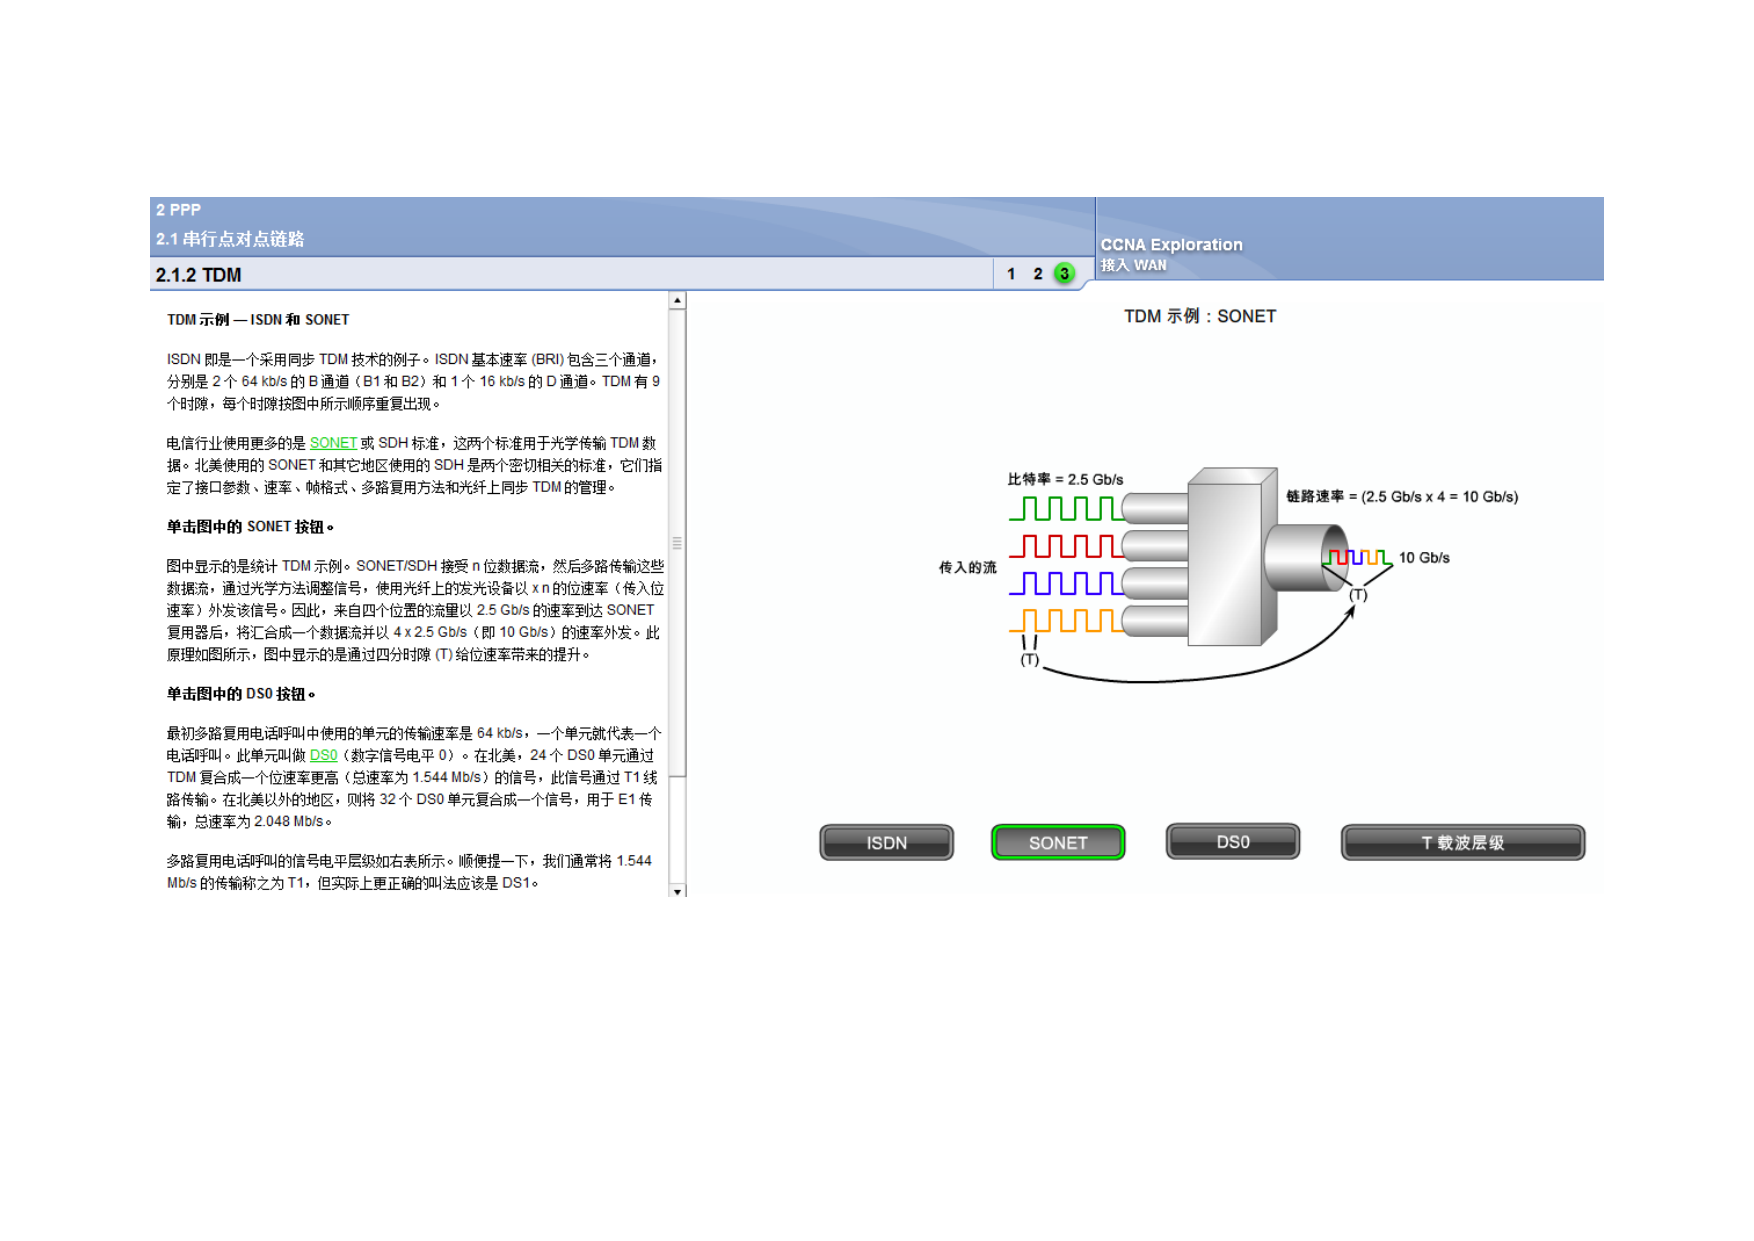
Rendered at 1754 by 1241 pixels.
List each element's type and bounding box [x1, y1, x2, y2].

picture [150, 197, 1604, 897]
